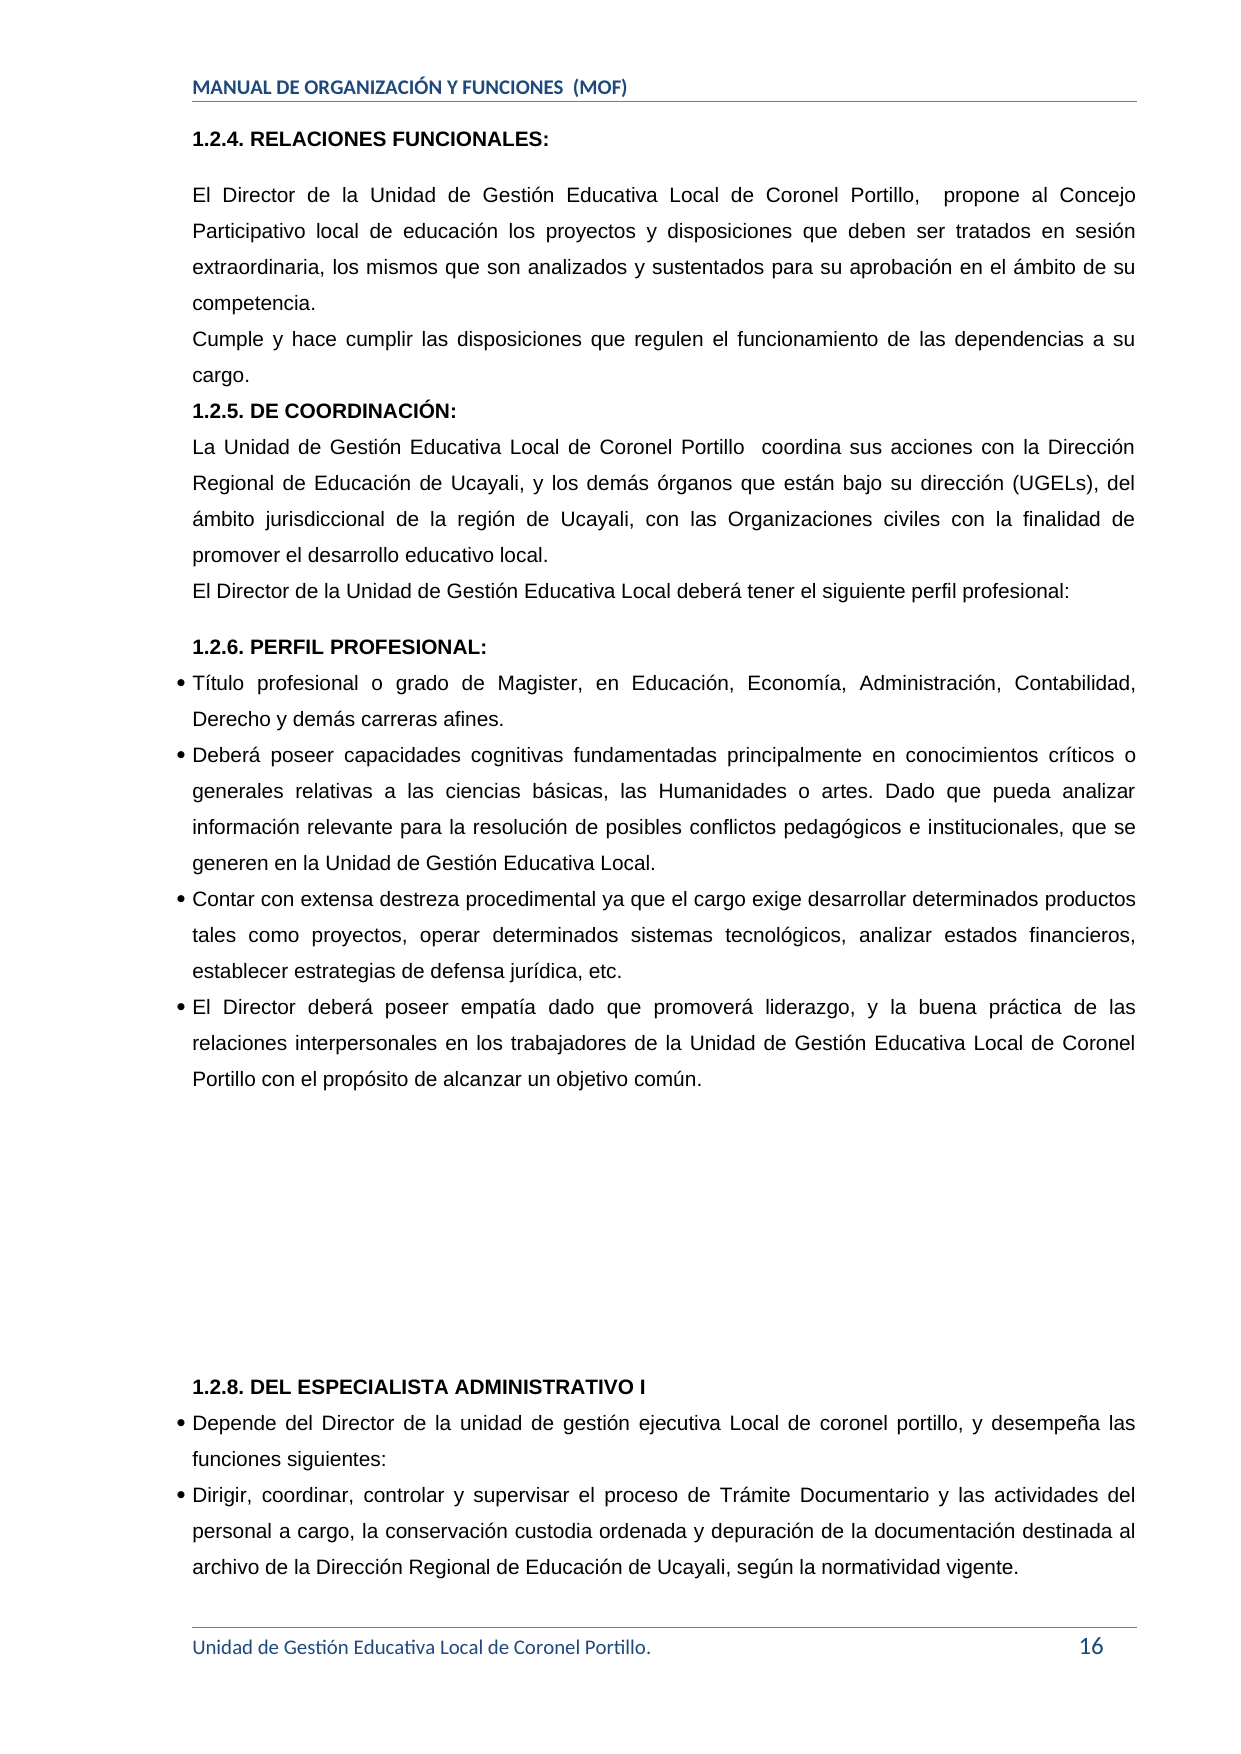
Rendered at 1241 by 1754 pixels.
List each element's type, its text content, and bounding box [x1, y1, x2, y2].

list Contar con extensa destreza procedimental ya que el cargo exige desarrollar determinados productos tales como proyectos, operar determinados sistemas tecnológicos, analizar estados financieros, establecer estrategias de defensa jurídica, etc. [177, 887, 1137, 983]
text 1.2.4. RELACIONES FUNCIONALES: [192, 126, 1137, 150]
list 1.2.6. PERFIL PROFESIONAL: [192, 635, 1137, 659]
list Depende del Director de la unidad de gestión ejecutiva Local de coronel portillo, y desempeña las funciones siguientes: [177, 1411, 1137, 1471]
text 1.2.8. DEL ESPECIALISTA ADMINISTRATIVO I [192, 1375, 1137, 1399]
list El Director deberá poseer empatía dado que promoverá liderazgo, y la buena práctica de las relaciones interpersonales en los trabajadores de la Unidad de Gestión Educativa Local de Coronel Portillo con el propósito de alcanzar un objetivo común. [177, 995, 1137, 1091]
list Dirigir, coordinar, controlar y supervisar el proceso de Trámite Documentario y las actividades del personal a cargo, la conservación custodia ordenada y depuración de la documentación destinada al archivo de la Dirección Regional de Educación de Ucayali, según la normatividad vigente. [177, 1483, 1137, 1579]
list Título profesional o grado de Magister, en Educación, Economía, Administración, Contabilidad, Derecho y demás carreras afines. [177, 671, 1137, 731]
text Cumple y hace cumplir las disposiciones que regulen el funcionamiento de las dependencias a su cargo. [192, 327, 1137, 387]
text El Director de la Unidad de Gestión Educativa Local deberá tener el siguiente perfil profesional: [192, 578, 1137, 602]
list Deberá poseer capacidades cognitivas fundamentadas principalmente en conocimientos críticos o generales relativas a las ciencias básicas, las Humanidades o artes. Dado que pueda analizar información relevante para la resolución de posibles conflictos pedagógicos e institucionales, que se generen en la Unidad de Gestión Educativa Local. [177, 743, 1137, 875]
text La Unidad de Gestión Educativa Local de Coronel Portillo coordina sus acciones con la Dirección Regional de Educación de Ucayali, y los demás órganos que están bajo su dirección (UGELs), del ámbito jurisdiccional de la región de Ucayali, con las Organizaciones civiles con la finalidad de promover el desarrollo educativo local. [192, 435, 1137, 566]
text El Director de la Unidad de Gestión Educativa Local de Coronel Portillo, propone al Concejo Participativo local de educación los proyectos y disposiciones que deben ser tratados en sesión extraordinaria, los mismos que son analizados y sustentados para su aprobación en el ámbito de su competencia. [192, 183, 1137, 315]
list 1.2.5. DE COORDINACIÓN: [192, 399, 1137, 423]
